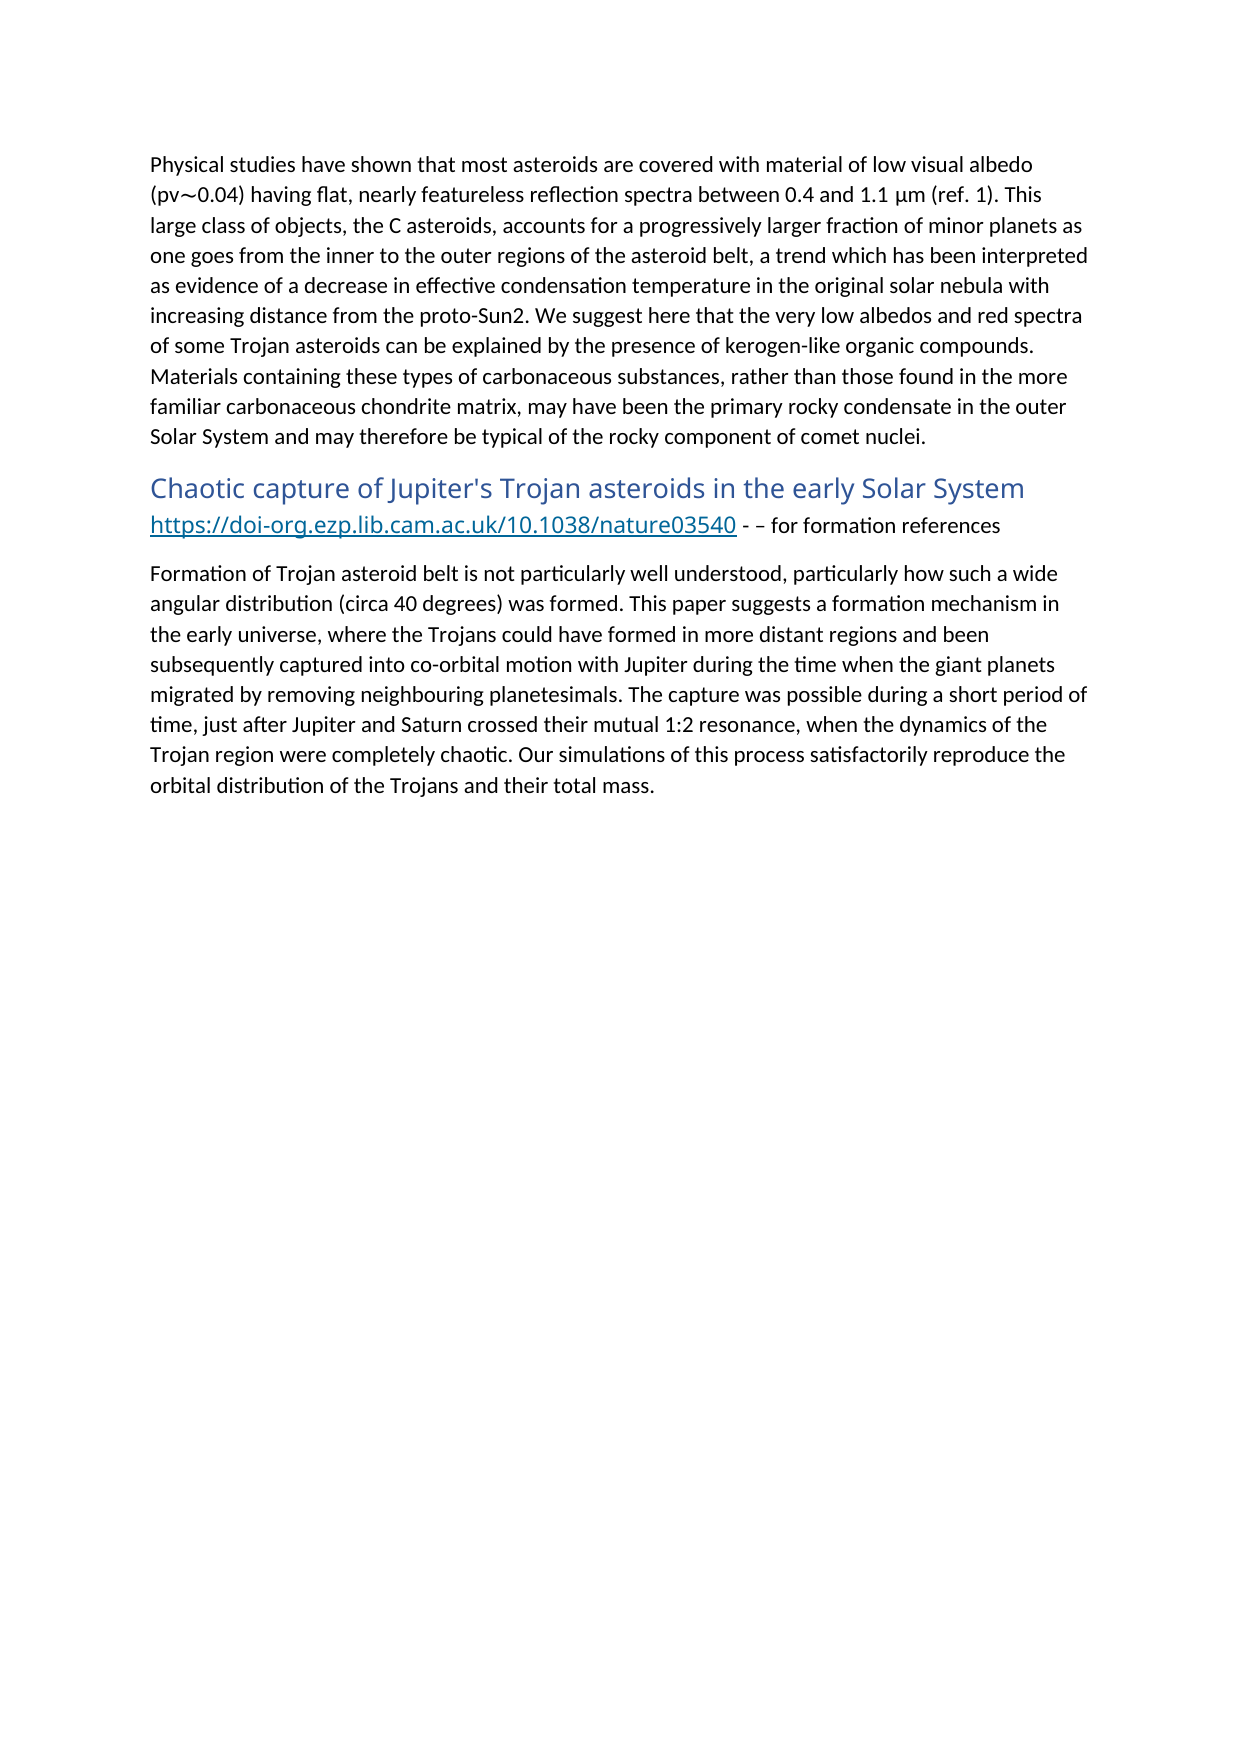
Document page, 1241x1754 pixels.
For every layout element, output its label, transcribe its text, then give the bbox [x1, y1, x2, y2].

text Formation of Trojan asteroid belt is not particularly well understood, particularly how such a wide angular distribution (circa 40 degrees) was formed. This paper suggests a formation mechanism in the early universe, where the Trojans could have formed in more distant regions and been subsequently captured into co-orbital motion with Jupiter during the time when the giant planets migrated by removing neighbouring planetesimals. The capture was possible during a short period of time, just after Jupiter and Saturn crossed their mutual 1:2 resonance, when the dynamics of the Trojan region were completely chaotic. Our simulations of this process satisfactorily reproduce the orbital distribution of the Trojans and their total mass. [150, 559, 1090, 799]
text Physical studies have shown that most asteroids are covered with material of low visual albedo (pv∼0.04) having flat, nearly featureless reflection spectra between 0.4 and 1.1 µm (ref. 1). This large class of objects, the C asteroids, accounts for a progressively larger fraction of minor planets as one goes from the inner to the outer regions of the asteroid belt, a trend which has been interpreted as evidence of a decrease in effective condensation temperature in the original solar nebula with increasing distance from the proto-Sun2. We suggest here that the very low albedos and red spectra of some Trojan asteroids can be explained by the presence of kerogen-like organic compounds. Materials containing these types of carbonaceous substances, rather than those found in the more familiar carbonaceous chondrite matrix, may have been the primary rocky condensate in the outer Solar System and may therefore be typical of the rocky component of comet nuclei. [150, 150, 1090, 450]
text https://doi-org.ezp.lib.cam.ac.uk/10.1038/nature03540 - – for formation references [737, 509, 1090, 540]
subtitle Chaotic capture of Jupiter's Trojan asteroids in the early Solar System [150, 469, 1090, 506]
